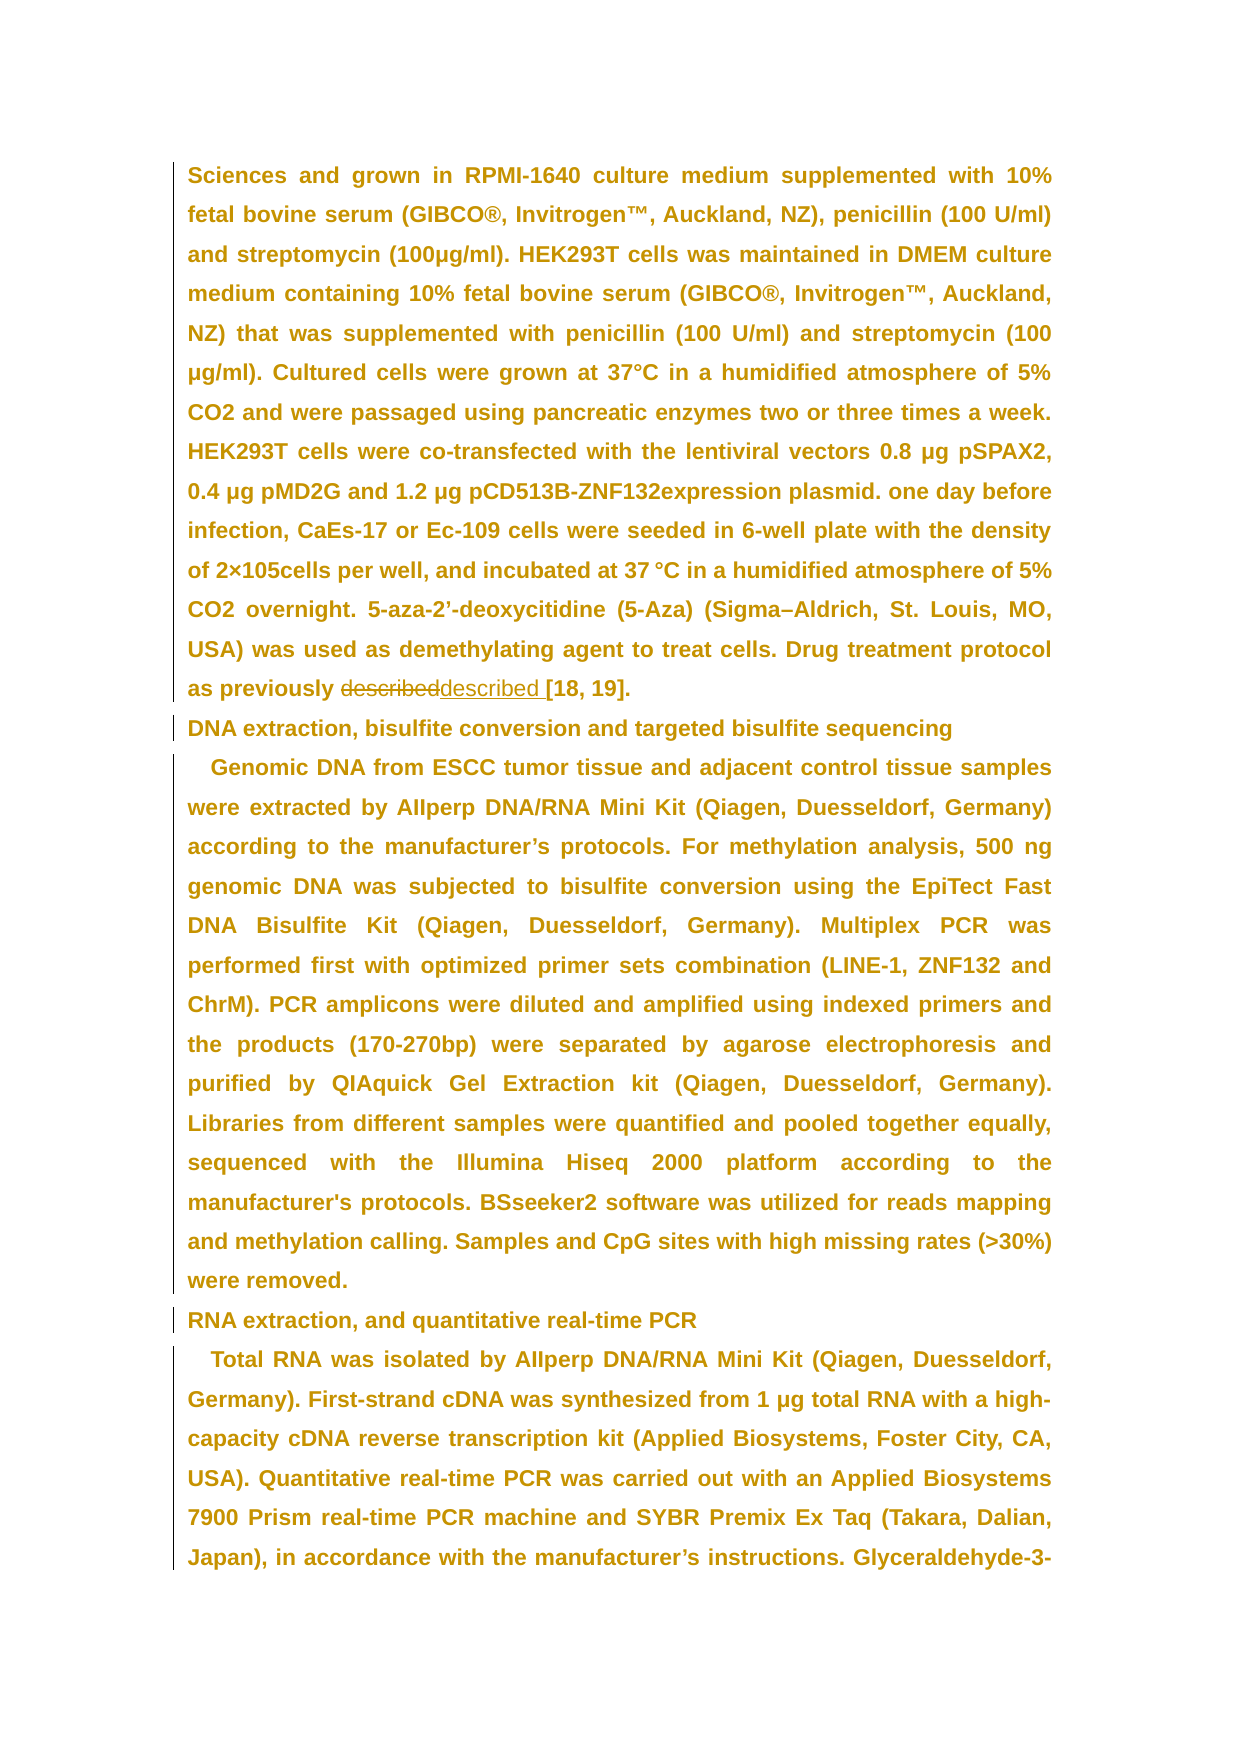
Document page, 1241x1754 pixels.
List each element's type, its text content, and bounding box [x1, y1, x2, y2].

text Genomic DNA from ESCC tumor tissue and adjacent control tissue samples were extracted by AIIperp DNA/RNA Mini Kit (Qiagen, Duesseldorf, Germany) according to the manufacturer’s protocols. For methylation analysis, 500 ng genomic DNA was subjected to bisulfite conversion using the EpiTect Fast DNA Bisulfite Kit (Qiagen, Duesseldorf, Germany). Multiplex PCR was performed first with optimized primer sets combination (LINE-1, ZNF132 and ChrM). PCR amplicons were diluted and amplified using indexed primers and the products (170-270bp) were separated by agarose electrophoresis and purified by QIAquick Gel Extraction kit (Qiagen, Duesseldorf, Germany). Libraries from different samples were quantified and pooled together equally, sequenced with the Illumina Hiseq 2000 platform according to the manufacturer's protocols. BSseeker2 software was utilized for reads mapping and methylation calling. Samples and CpG sites with high missing rates (>30%) were removed. [187, 754, 1053, 1294]
text RNA extraction, and quantitative real-time PCR [187, 1307, 1053, 1333]
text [187, 162, 1053, 702]
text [187, 1346, 1053, 1570]
text DNA extraction, bisulfite conversion and targeted bisulfite sequencing [187, 715, 1053, 741]
